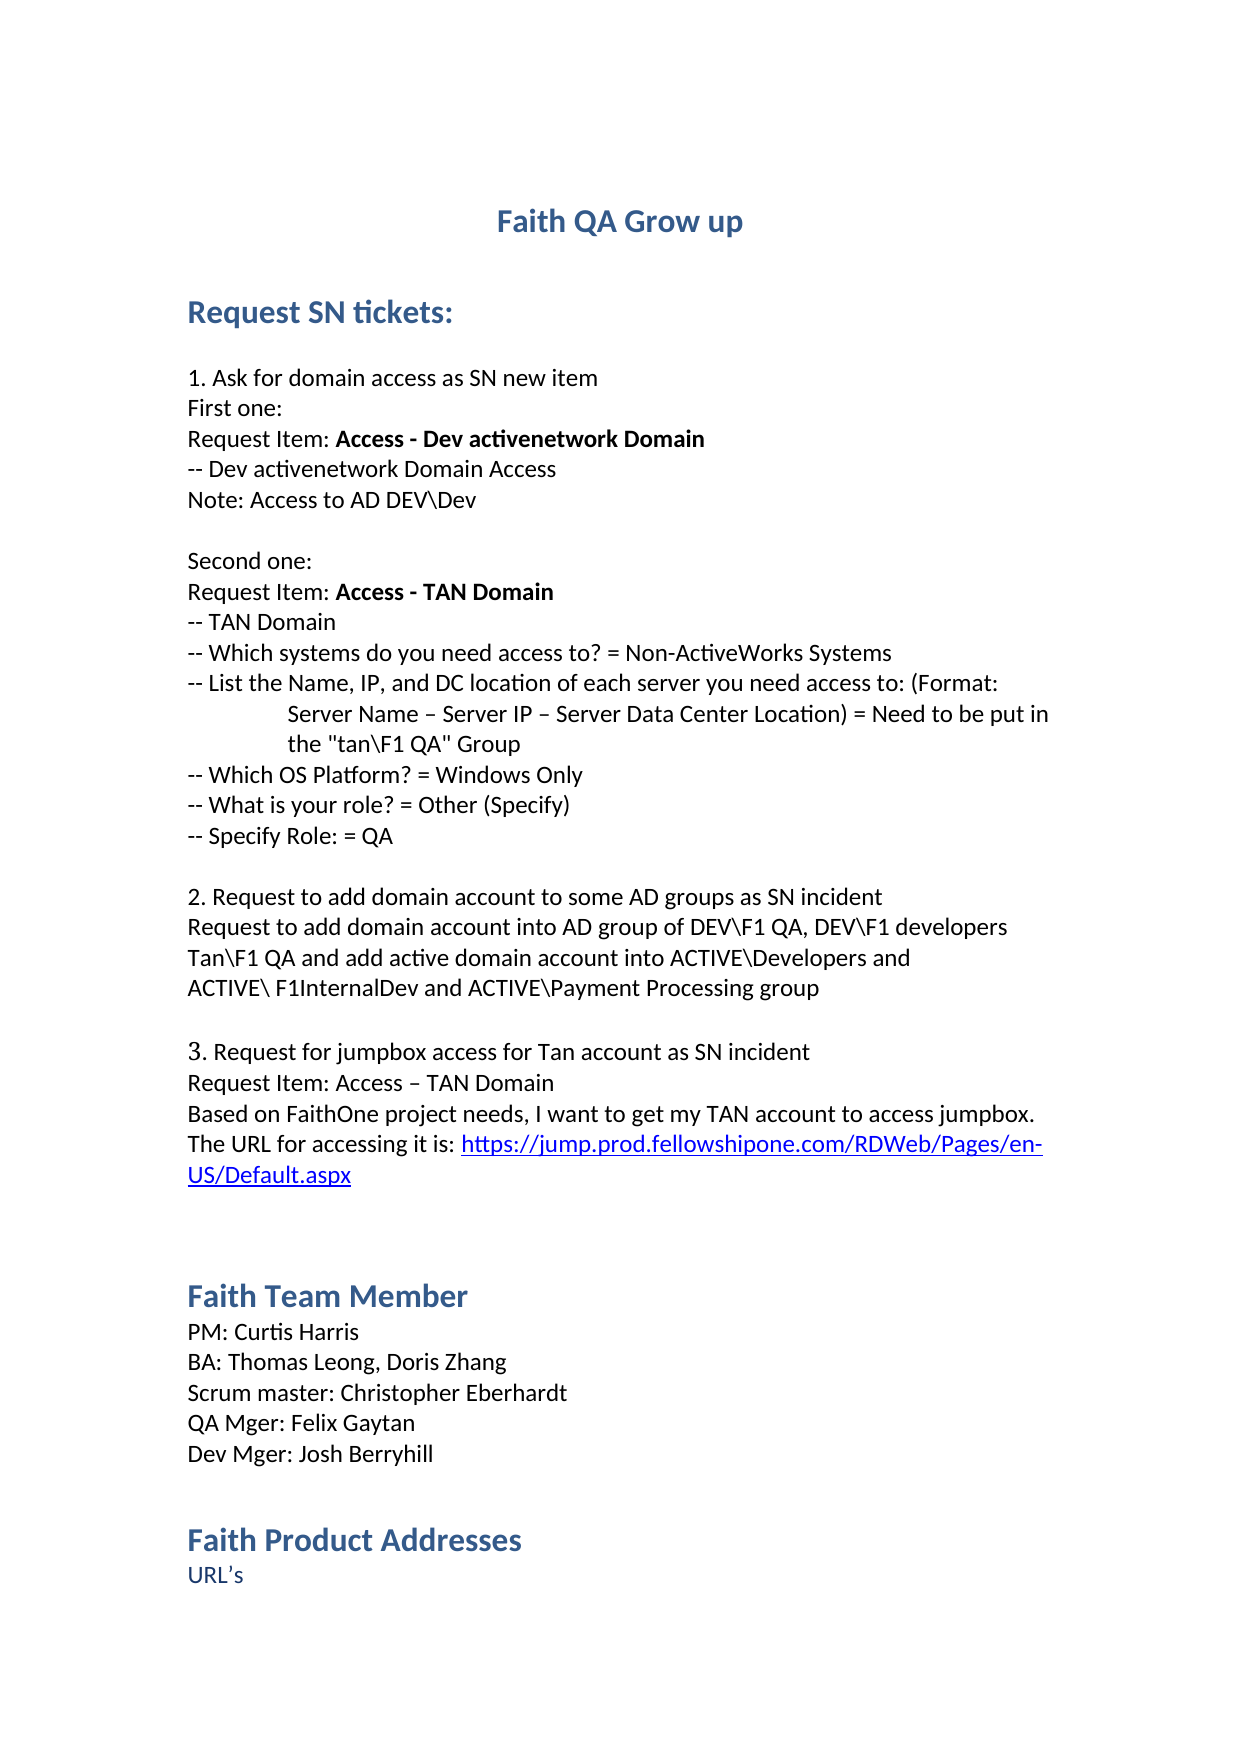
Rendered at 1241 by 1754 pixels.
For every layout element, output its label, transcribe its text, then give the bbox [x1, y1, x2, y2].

text PM: Curtis Harris [187, 1316, 1053, 1346]
subtitle Faith QA Grow up [187, 200, 1053, 241]
text Tan\F1 QA and add active domain account into ACTIVE\Developers and [187, 942, 1053, 972]
text Based on FaithOne project needs, I want to get my TAN account to access jumpbox. The URL for accessing it is: https://jump.prod.fellowshipone.com/RDWeb/Pages/en-US/Default.aspx [187, 1098, 1053, 1189]
text Request to add domain account into AD group of DEV\F1 QA, DEV\F1 developers [187, 911, 1053, 942]
text -- Which OS Platform? = Windows Only [187, 759, 1053, 789]
subtitle Faith Product Addresses [187, 1518, 1053, 1559]
text 2. Request to add domain account to some AD groups as SN incident [187, 881, 1053, 911]
text -- Dev activenetwork Domain Access [187, 453, 1053, 484]
text -- TAN Domain [187, 606, 1053, 637]
text ACTIVE\ F1InternalDev and ACTIVE\Payment Processing group [187, 972, 1053, 1003]
subtitle Faith Team Member [187, 1275, 1053, 1316]
text Request Item: Access - TAN Domain [187, 576, 1053, 606]
text BA: Thomas Leong, Doris Zhang [187, 1346, 1053, 1377]
text QA Mger: Felix Gaytan [187, 1407, 1053, 1438]
text -- Specify Role: = QA [187, 820, 1053, 850]
text 3. Request for jumpbox access for Tan account as SN incident [187, 1033, 1053, 1067]
text Request Item: Access – TAN Domain [187, 1067, 1053, 1098]
text -- Which systems do you need access to? = Non-ActiveWorks Systems [187, 637, 1053, 667]
text -- What is your role? = Other (Specify) [187, 789, 1053, 820]
text Request Item: Access - Dev activenetwork Domain [187, 423, 1053, 453]
text Scrum master: Christopher Eberhardt [187, 1377, 1053, 1407]
text 1. Ask for domain access as SN new item [187, 362, 1053, 392]
text First one: [187, 392, 1053, 423]
text -- List the Name, IP, and DC location of each server you need access to: (Format: Server Name – Server IP – Server Data Center Location) = Need to be put in the "tan\F1 QA" Group [187, 667, 1053, 759]
subtitle Request SN tickets: [187, 291, 1053, 331]
text URL’s [187, 1559, 1053, 1590]
text Note: Access to AD DEV\Dev [187, 484, 1053, 514]
text Dev Mger: Josh Berryhill [187, 1438, 1053, 1468]
text Second one: [187, 545, 1053, 576]
